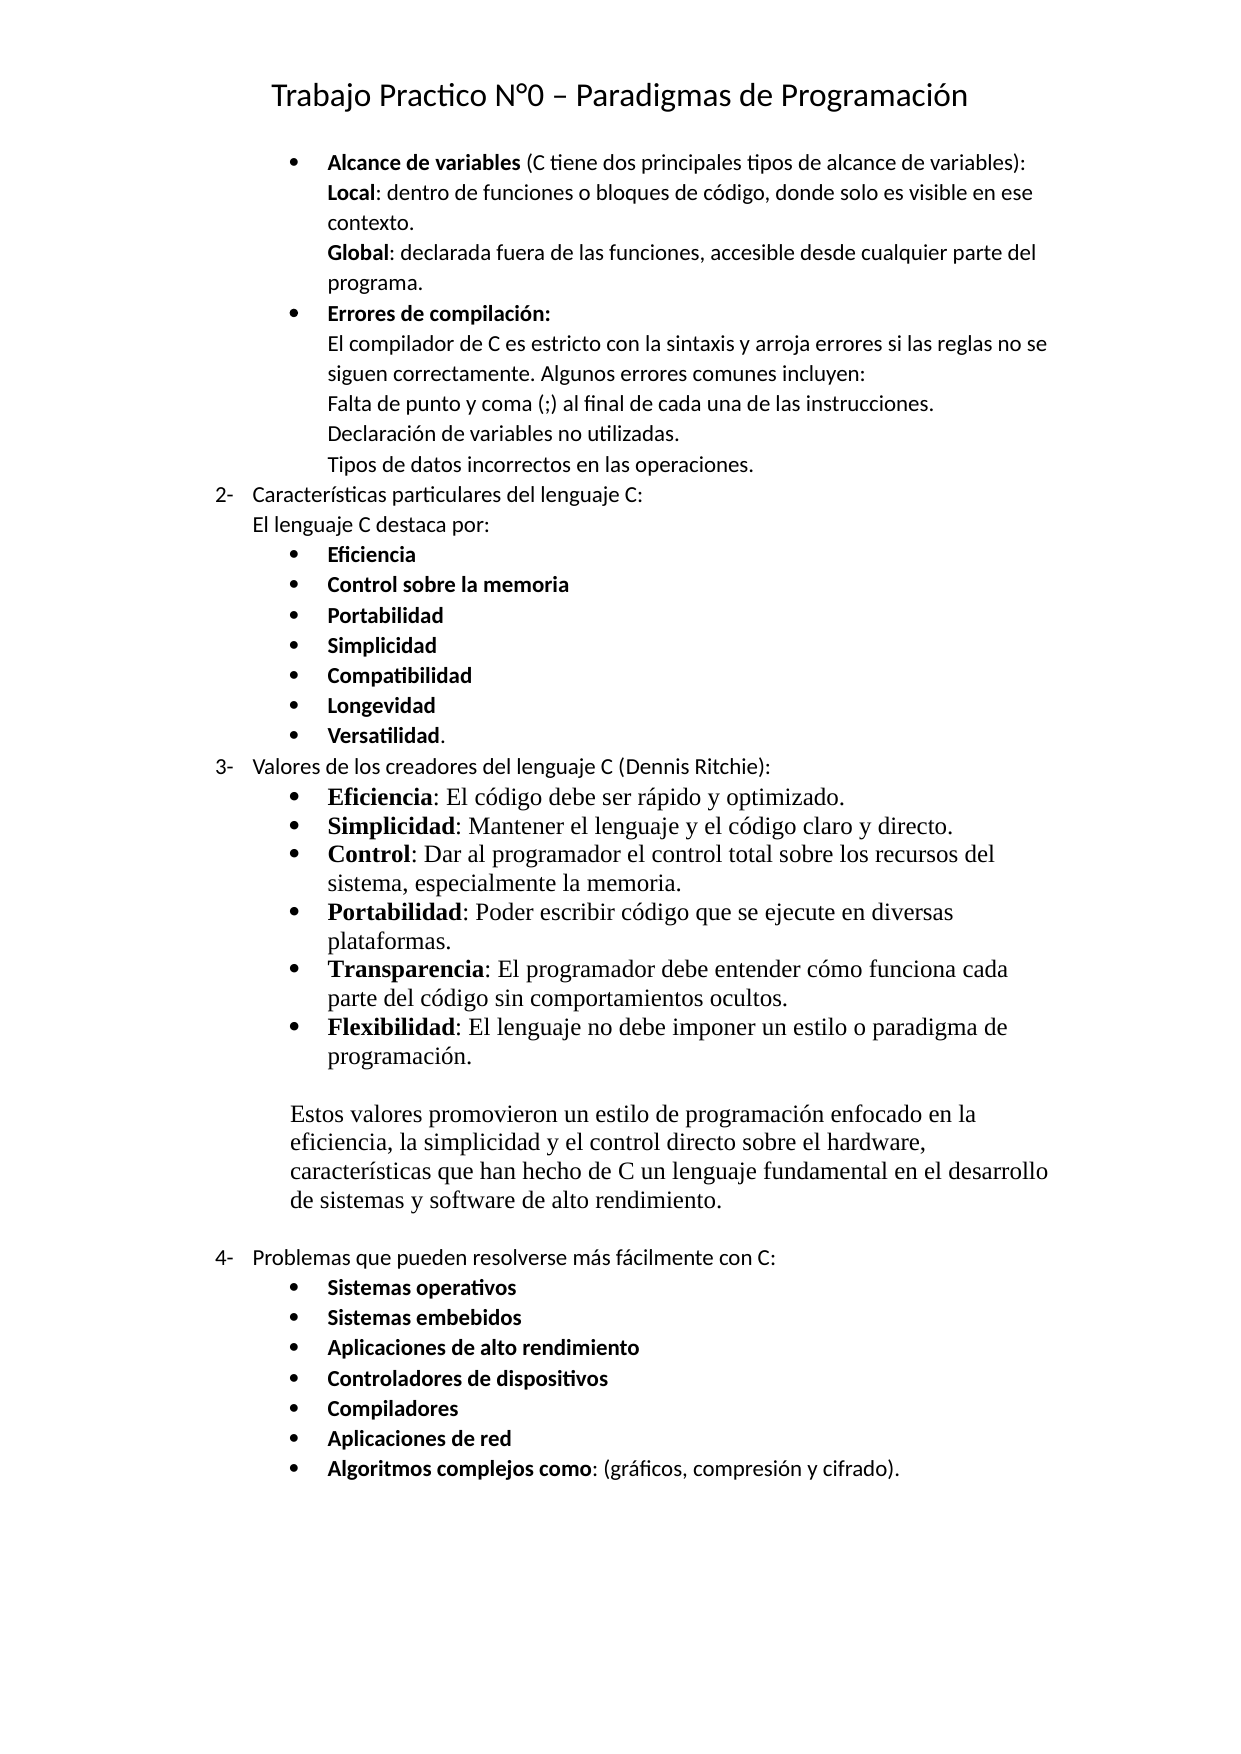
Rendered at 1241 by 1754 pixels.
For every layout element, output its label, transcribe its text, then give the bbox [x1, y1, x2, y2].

list Problemas que pueden resolverse más fácilmente con C: [215, 1243, 1063, 1271]
list Versatilidad. [290, 722, 1063, 749]
list Tipos de datos incorrectos en las operaciones. [327, 450, 1063, 478]
list Sistemas operativos [290, 1273, 1063, 1301]
list Valores de los creadores del lenguaje C (Dennis Ritchie): [215, 752, 1063, 780]
list Global: declarada fuera de las funciones, accesible desde cualquier parte del programa. [327, 238, 1063, 296]
list Algoritmos complejos como: (gráficos, compresión y cifrado). [290, 1454, 1063, 1482]
list Simplicidad [290, 631, 1063, 659]
list Eficiencia: El código debe ser rápido y optimizado. [290, 782, 1063, 811]
text Estos valores promovieron un estilo de programación enfocado en la eficiencia, la simplicidad y el control directo sobre el hardware, características que han hecho de C un lenguaje fundamental en el desarrollo de sistemas y software de alto rendimiento. [290, 1099, 1063, 1214]
list Eficiencia [290, 540, 1063, 568]
list Transparencia: El programador debe entender cómo funciona cada parte del código sin comportamientos ocultos. [290, 954, 1063, 1012]
list Control sobre la memoria [290, 571, 1063, 598]
list Longevidad [290, 691, 1063, 719]
list Portabilidad: Poder escribir código que se ejecute en diversas plataformas. [290, 897, 1063, 954]
list Alcance de variables (C tiene dos principales tipos de alcance de variables): Local: dentro de funciones o bloques de código, donde solo es visible en ese contexto. [290, 148, 1063, 236]
list El lenguaje C destaca por: [252, 510, 1063, 538]
list Características particulares del lenguaje C: [215, 480, 1063, 508]
list Compiladores [290, 1394, 1063, 1422]
list Simplicidad: Mantener el lenguaje y el código claro y directo. [290, 811, 1063, 839]
list Portabilidad [290, 601, 1063, 629]
list Errores de compilación: [290, 299, 1063, 327]
list Aplicaciones de alto rendimiento [290, 1333, 1063, 1361]
list Flexibilidad: El lenguaje no debe imponer un estilo o paradigma de programación. [290, 1012, 1063, 1069]
list Aplicaciones de red [290, 1424, 1063, 1452]
list El compilador de C es estricto con la sintaxis y arroja errores si las reglas no se siguen correctamente. Algunos errores comunes incluyen: [327, 329, 1063, 387]
list Control: Dar al programador el control total sobre los recursos del sistema, especialmente la memoria. [290, 839, 1063, 897]
list Compatibilidad [290, 661, 1063, 689]
list Declaración de variables no utilizadas. [327, 419, 1063, 447]
list Sistemas embebidos [290, 1303, 1063, 1331]
list Falta de punto y coma (;) al final de cada una de las instrucciones. [327, 389, 1063, 417]
list Controladores de dispositivos [290, 1364, 1063, 1392]
